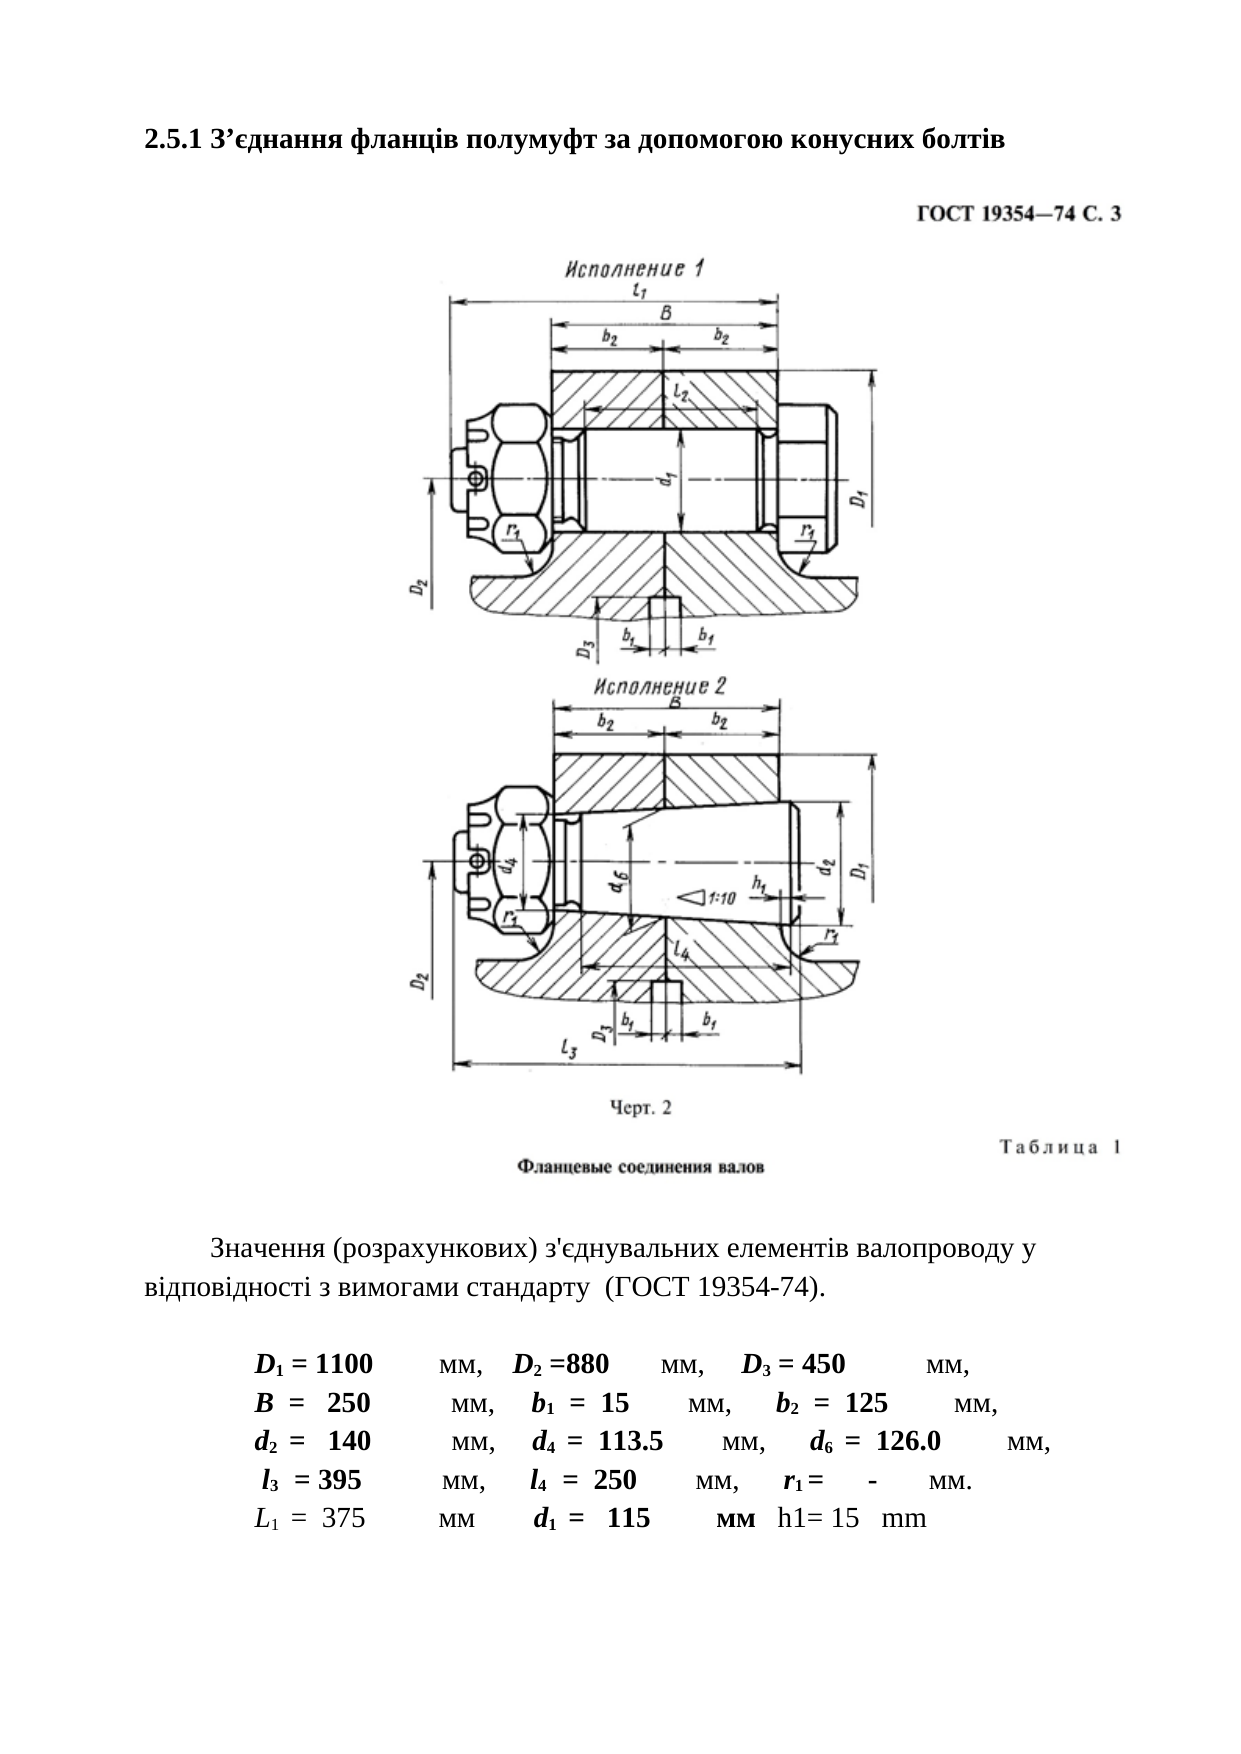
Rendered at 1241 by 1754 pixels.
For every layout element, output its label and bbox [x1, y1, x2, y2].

picture [160, 198, 1131, 1188]
table_header [133, 89, 1158, 1634]
